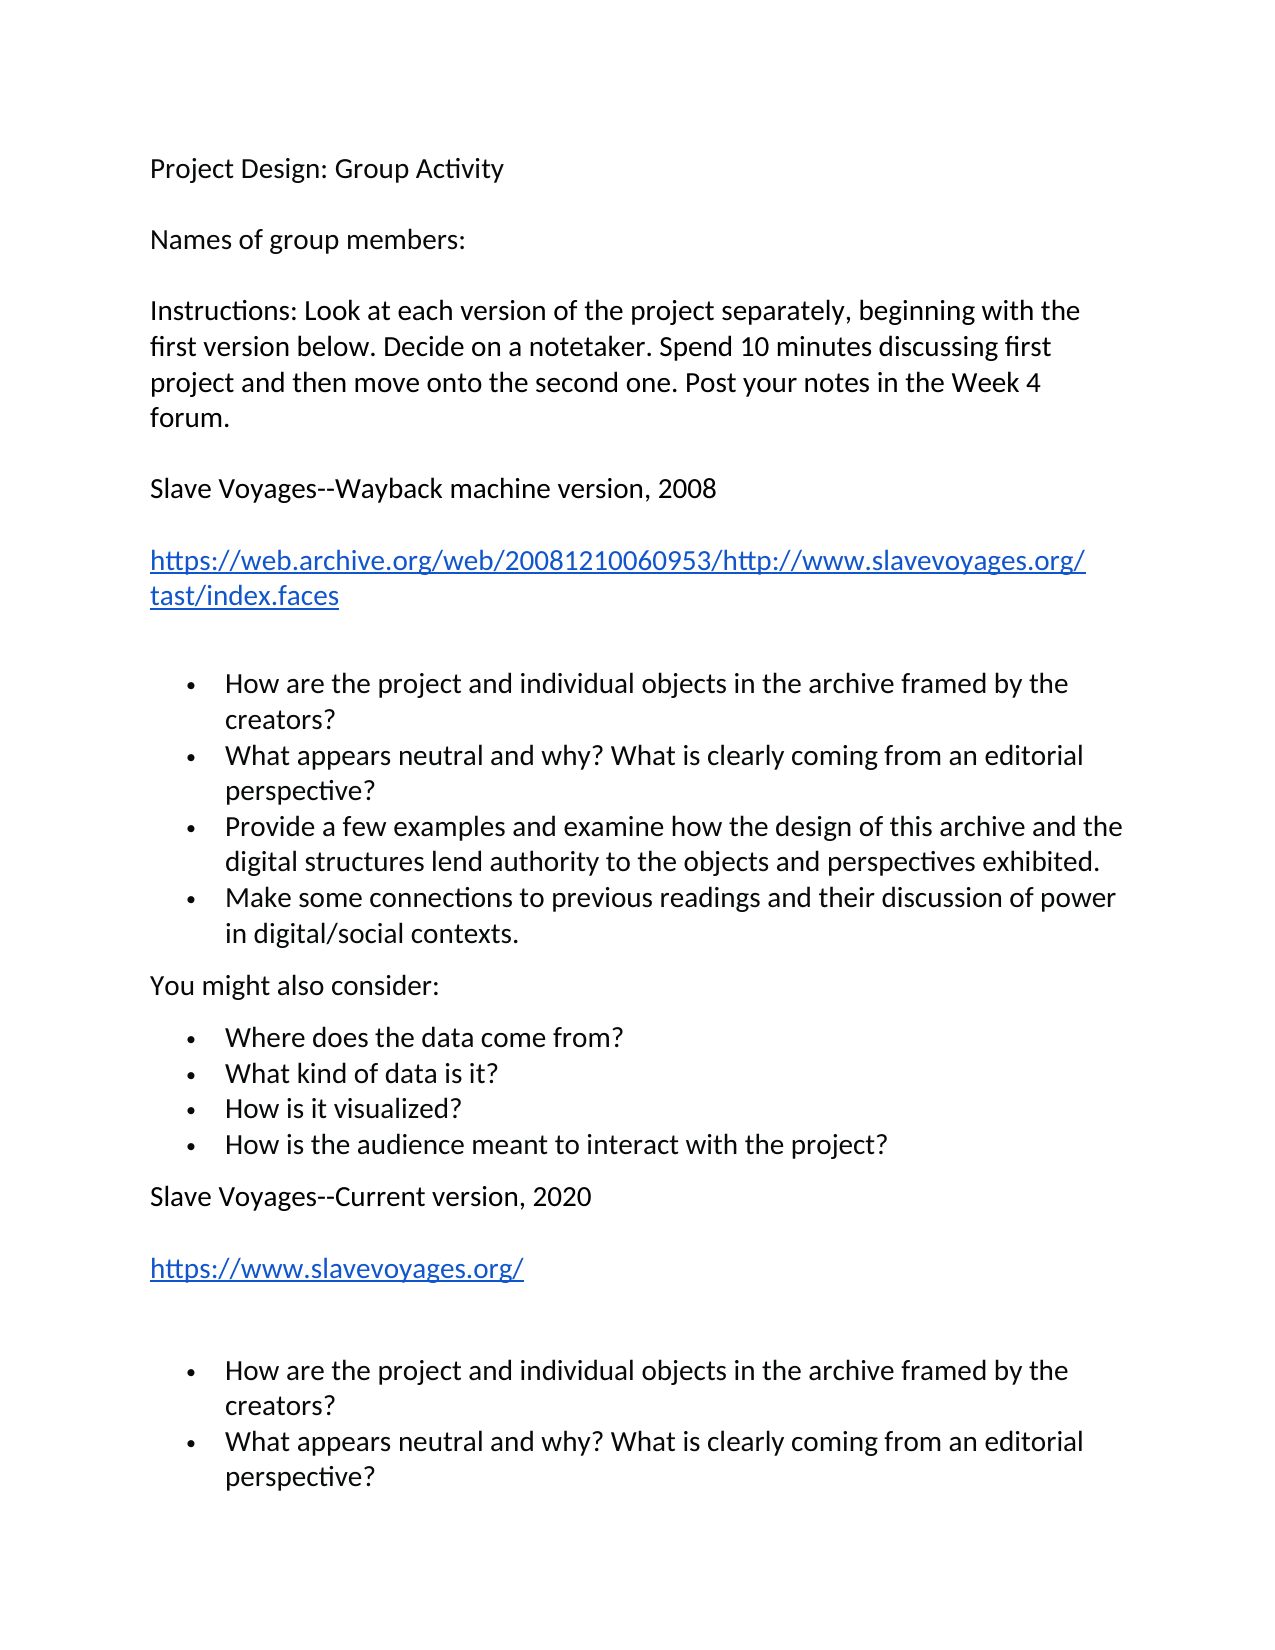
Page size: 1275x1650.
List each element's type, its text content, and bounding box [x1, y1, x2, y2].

list Where does the data come from? [187, 1019, 1125, 1055]
text You might also consider: [150, 967, 1125, 1003]
text Instructions: Look at each version of the project separately, beginning with the first version below. Decide on a notetaker. Spend 10 minutes discussing first project and then move onto the second one. Post your notes in the Week 4 forum. [150, 292, 1125, 435]
list What appears neutral and why? What is clearly coming from an editorial perspective? [187, 1423, 1125, 1494]
list Make some connections to previous readings and their discussion of power in digital/social contexts. [187, 879, 1125, 950]
text Names of group members: [150, 221, 1125, 257]
list What appears neutral and why? What is clearly coming from an editorial perspective? [187, 737, 1125, 808]
list What kind of data is it? [187, 1055, 1125, 1091]
list How are the project and individual objects in the archive framed by the creators? [187, 665, 1125, 737]
text https://www.slavevoyages.org/ [150, 1250, 1125, 1285]
text Slave Voyages--Current version, 2020 [150, 1178, 1125, 1214]
text Slave Voyages--Wayback machine version, 2008 [150, 471, 1125, 506]
list How is the audience meant to interact with the project? [187, 1126, 1125, 1162]
list Provide a few examples and examine how the design of this archive and the digital structures lend authority to the objects and perspectives exhibited. [187, 808, 1125, 879]
text https://web.archive.org/web/20081210060953/http://www.slavevoyages.org/tast/index.faces [150, 542, 1125, 613]
list How are the project and individual objects in the archive framed by the creators? [187, 1352, 1125, 1423]
list How is it visualized? [187, 1091, 1125, 1126]
text Project Design: Group Activity [150, 150, 1125, 186]
